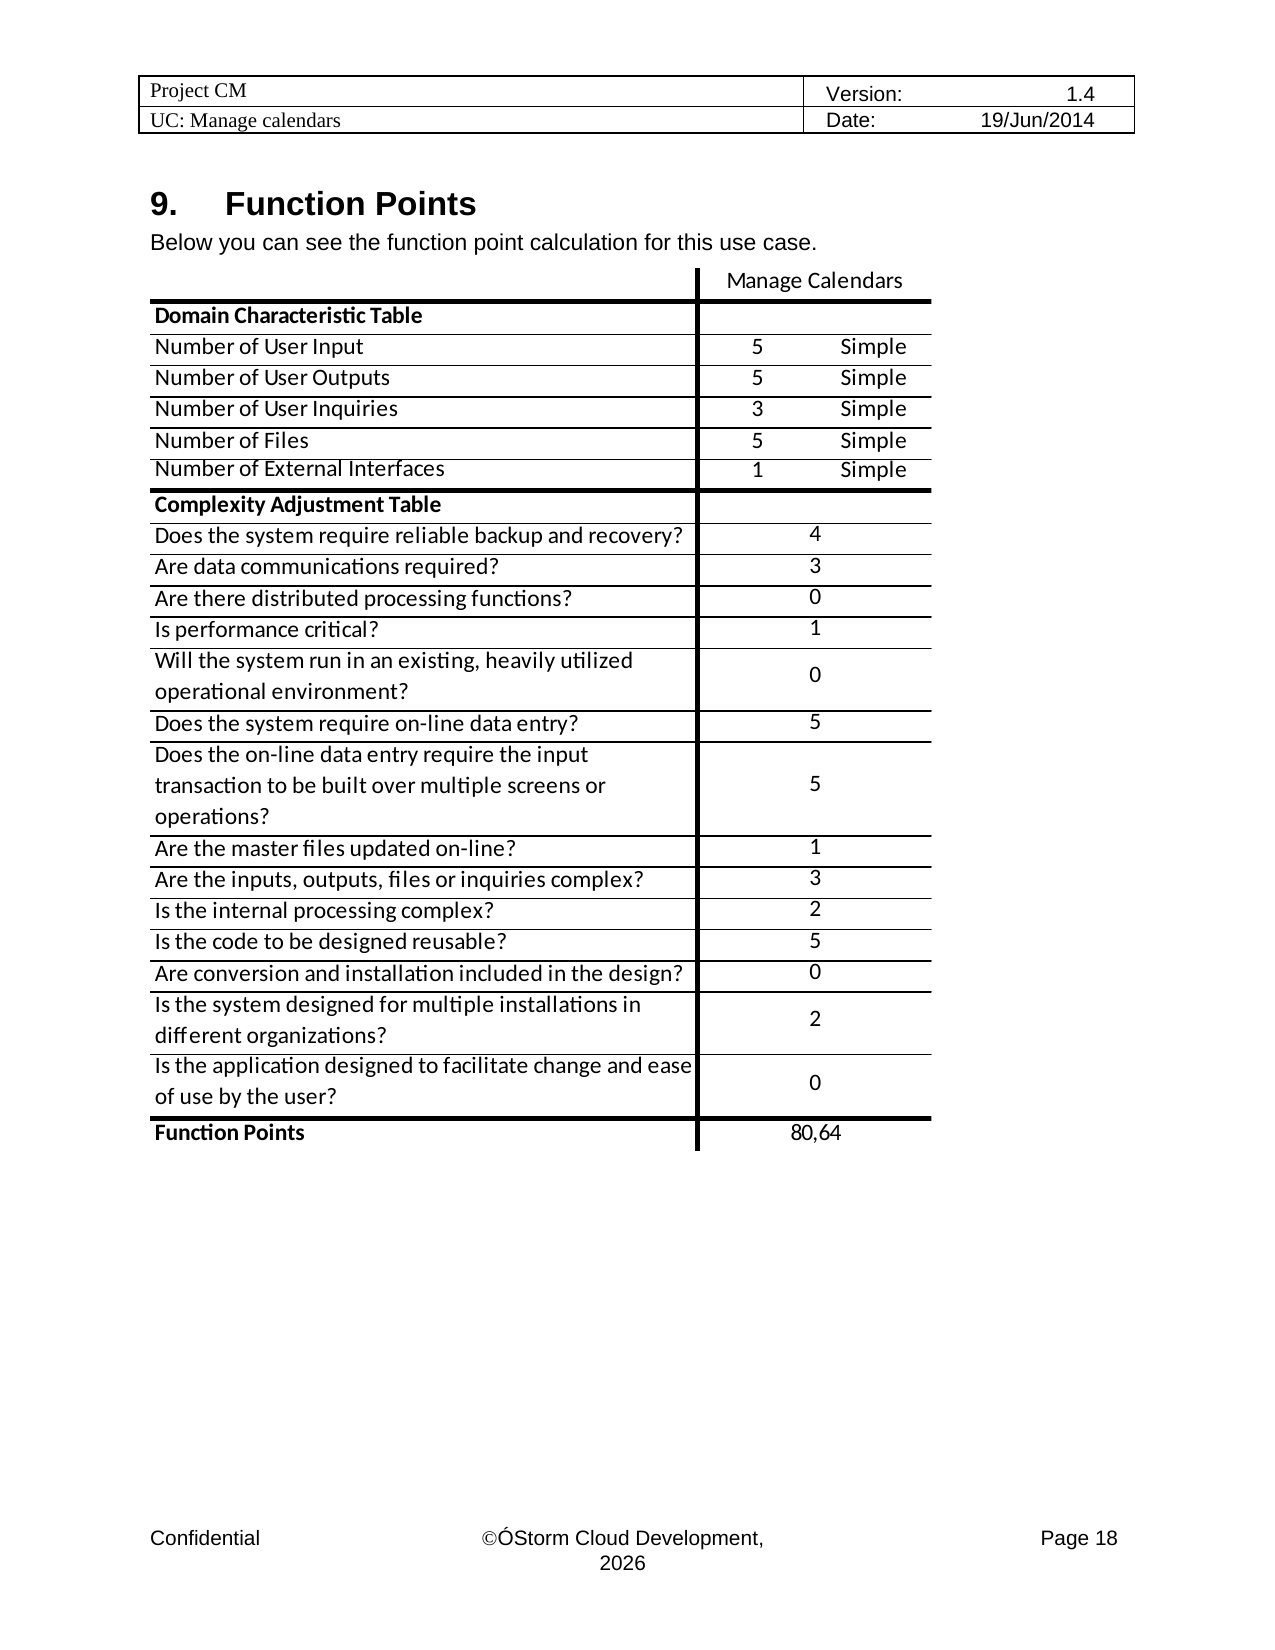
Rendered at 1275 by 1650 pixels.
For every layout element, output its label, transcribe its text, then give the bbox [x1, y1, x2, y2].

subtitle Function Points [150, 184, 1125, 222]
text Below you can see the function point calculation for this use case. [150, 228, 1125, 255]
